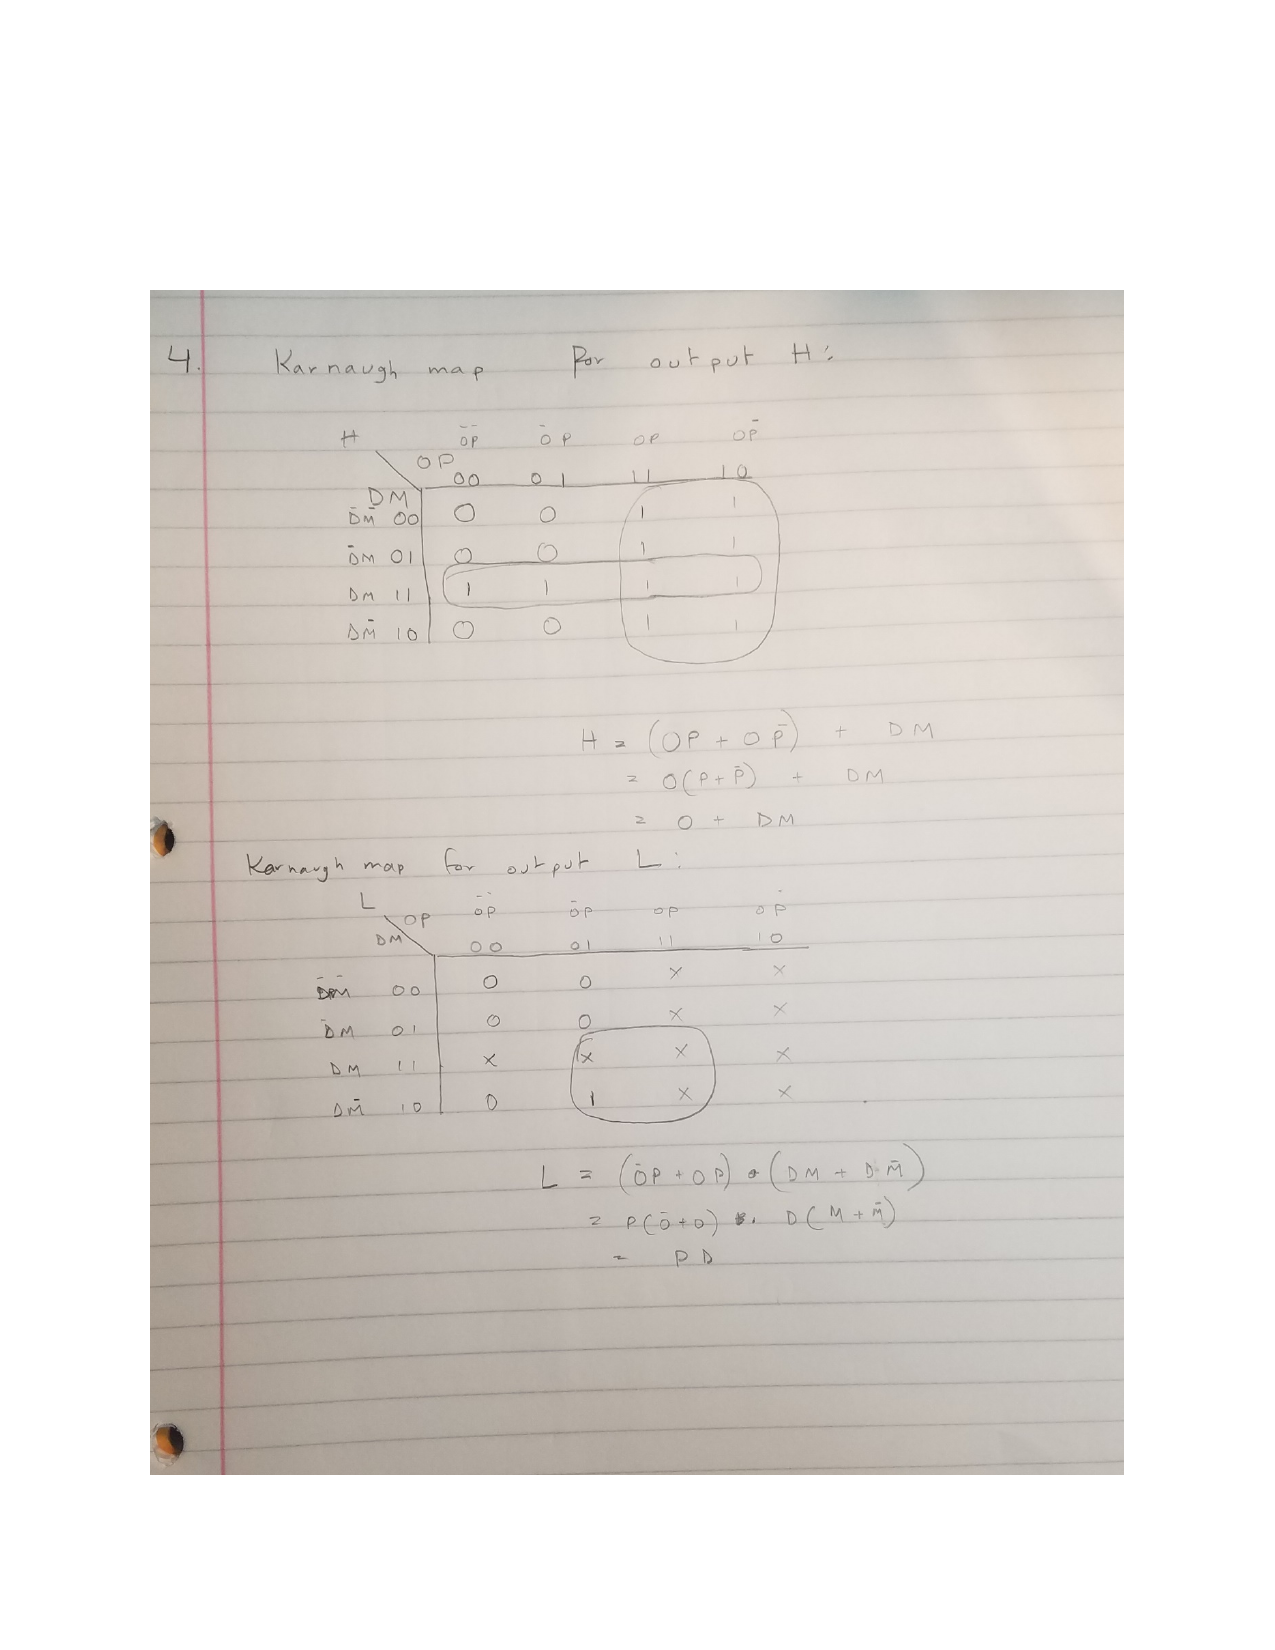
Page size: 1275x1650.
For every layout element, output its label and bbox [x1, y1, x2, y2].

picture [150, 290, 1124, 1475]
